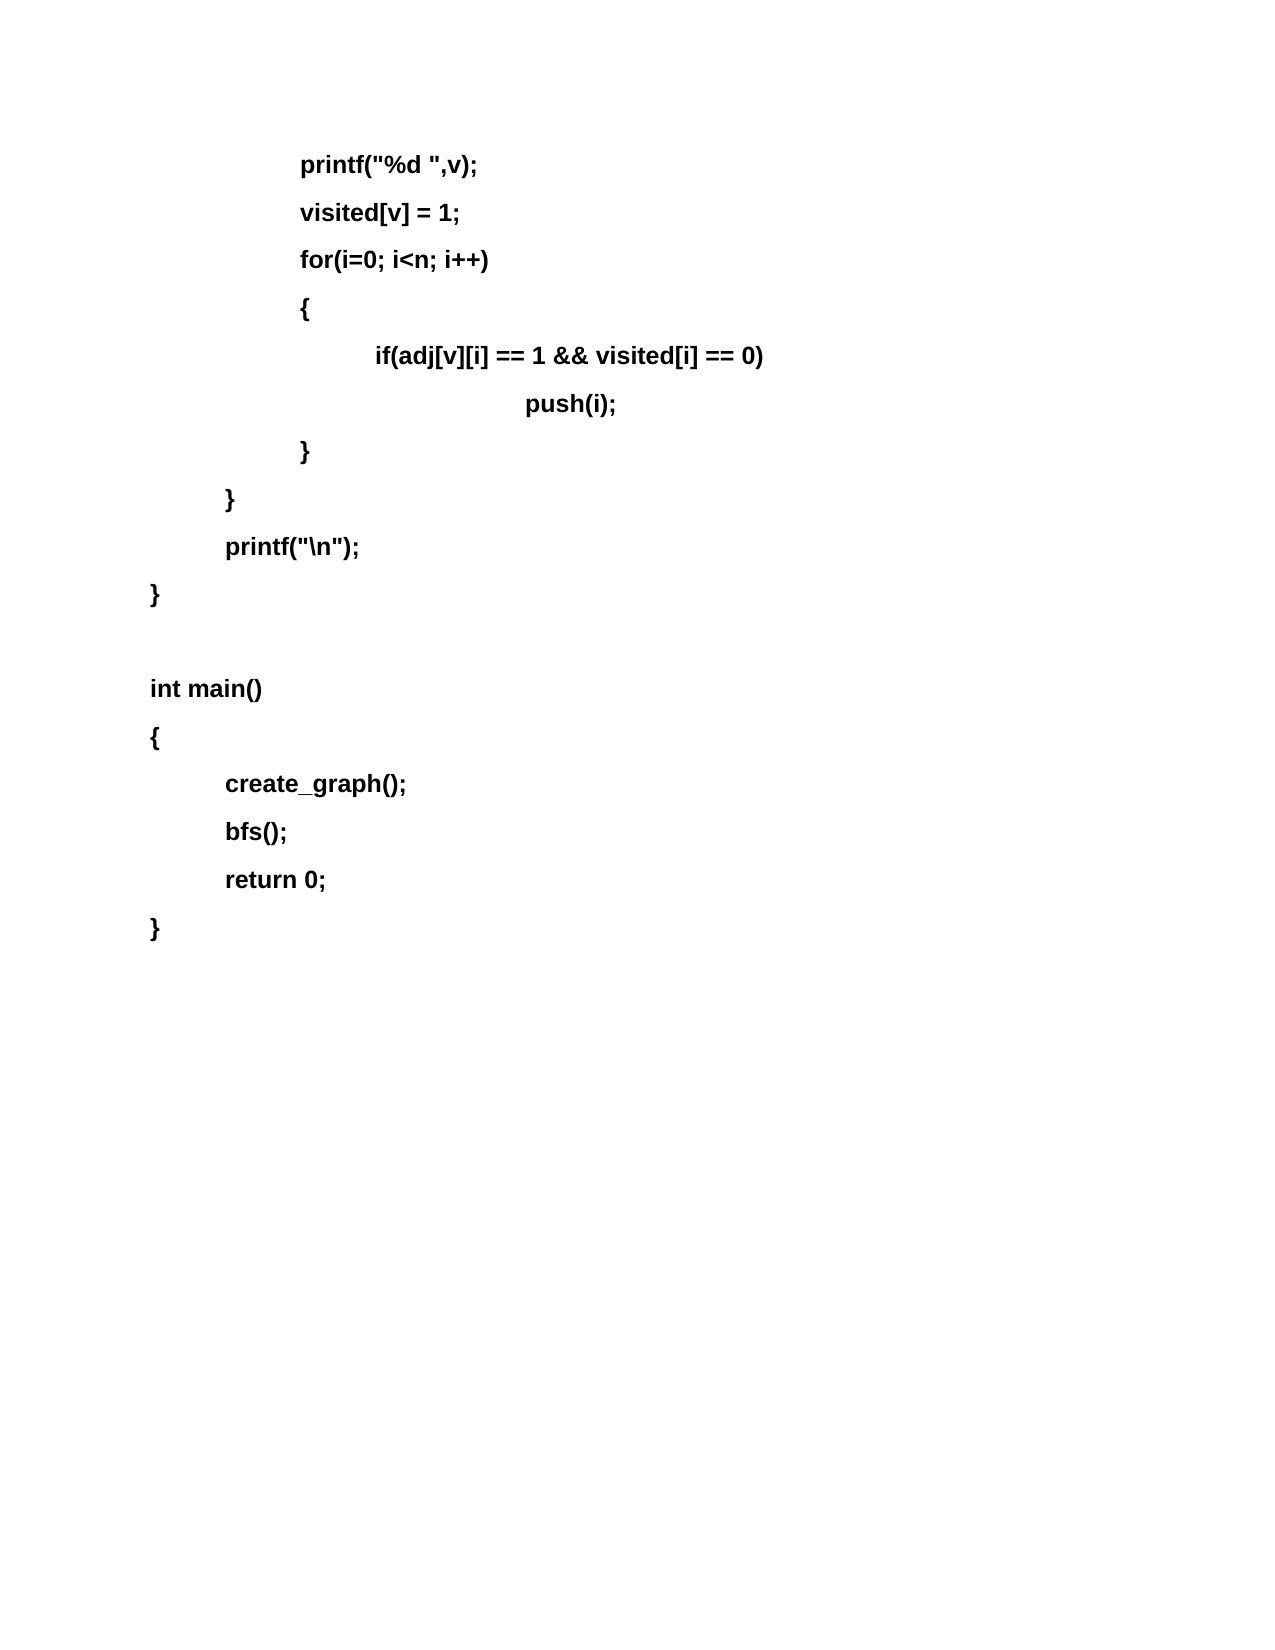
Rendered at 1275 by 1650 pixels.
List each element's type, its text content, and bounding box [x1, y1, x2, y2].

text printf("%d ",v); [150, 150, 1125, 179]
text { [150, 293, 1125, 322]
text int main() [150, 674, 1125, 703]
text for(i=0; i<n; i++) [150, 245, 1125, 274]
text } [150, 436, 1125, 465]
text if(adj[v][i] == 1 && visited[i] == 0) [150, 341, 1125, 369]
text printf("\n"); [150, 532, 1125, 560]
text push(i); [150, 388, 1125, 417]
text create_graph(); [150, 769, 1125, 798]
text return 0; [150, 865, 1125, 893]
text visited[v] = 1; [150, 198, 1125, 226]
text bfs(); [150, 817, 1125, 846]
text } [150, 484, 1125, 513]
text } [150, 912, 1125, 941]
text } [150, 579, 1125, 608]
text { [150, 722, 1125, 750]
